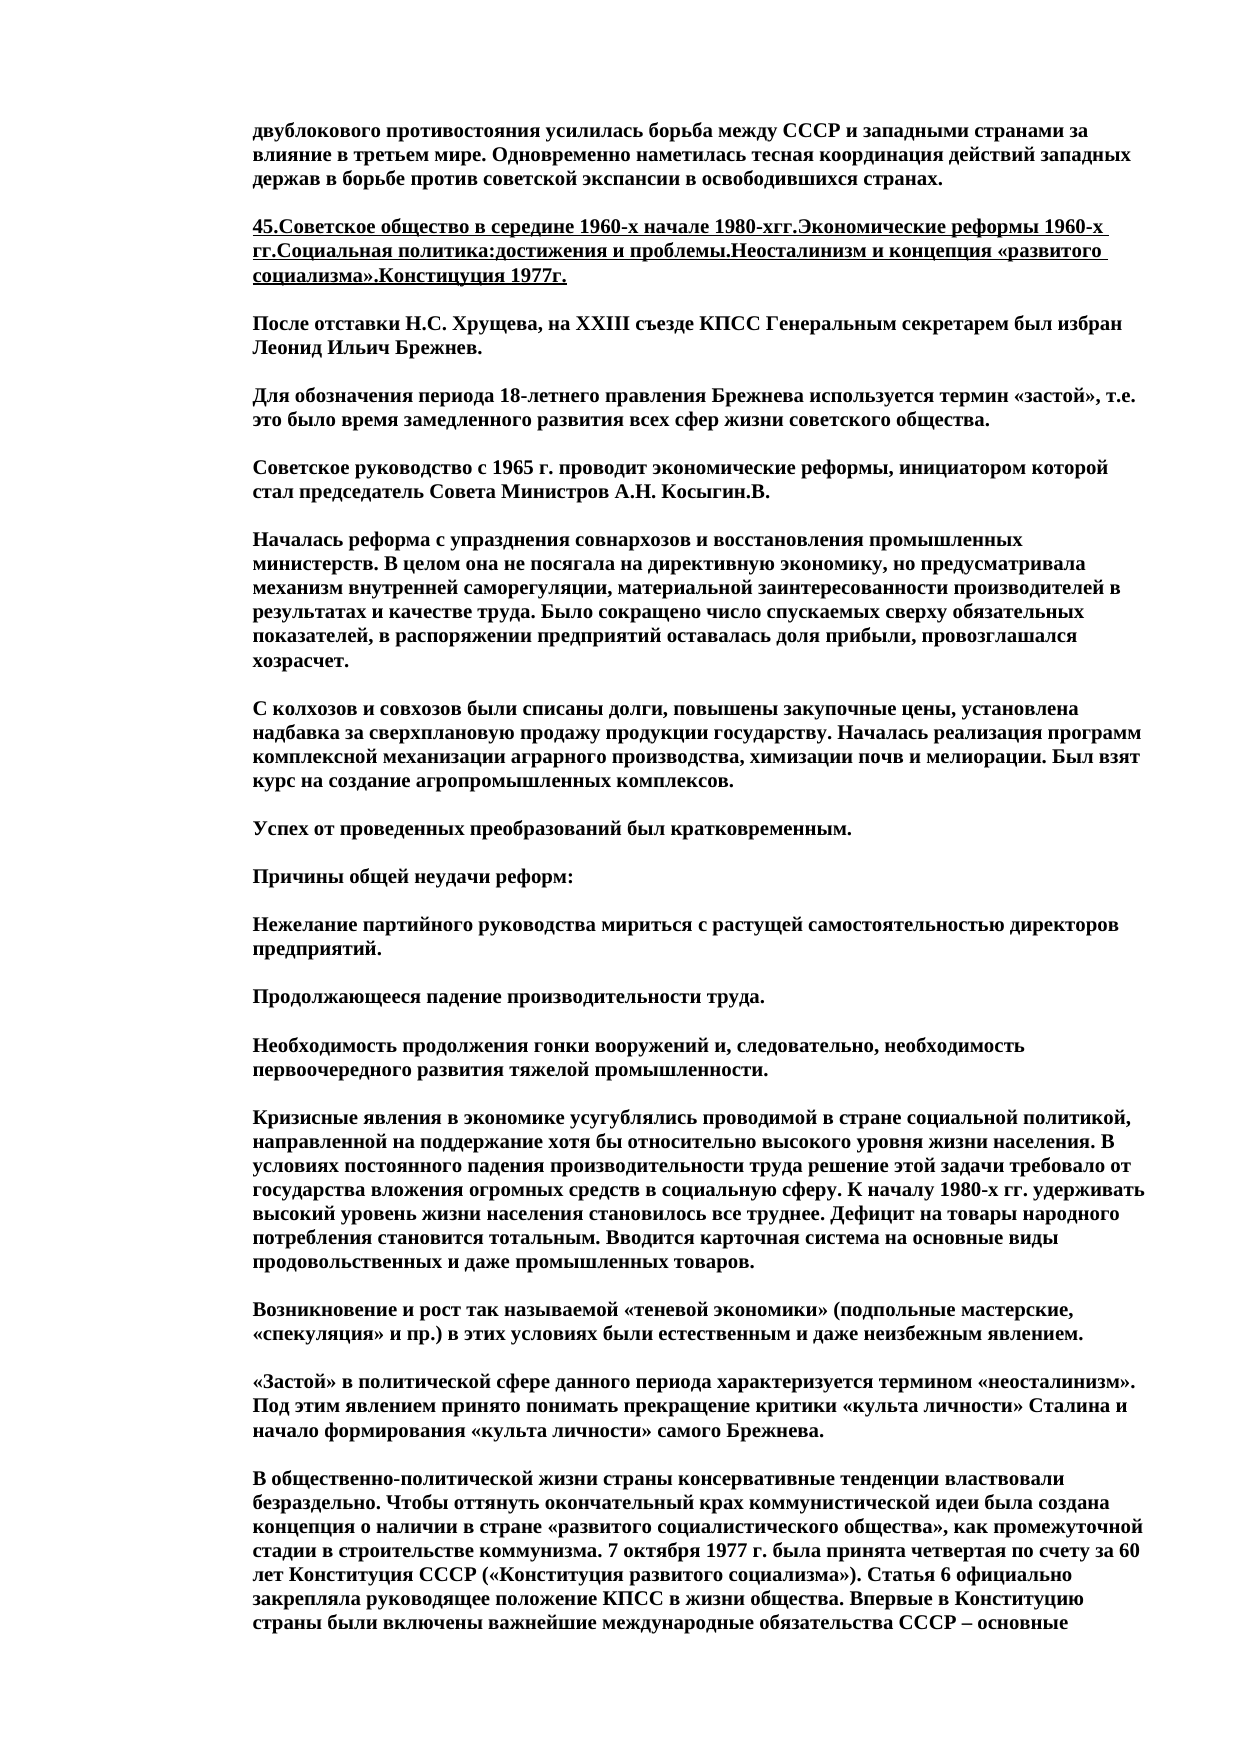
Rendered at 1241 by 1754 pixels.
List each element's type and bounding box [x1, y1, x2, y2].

list [215, 118, 1152, 1634]
